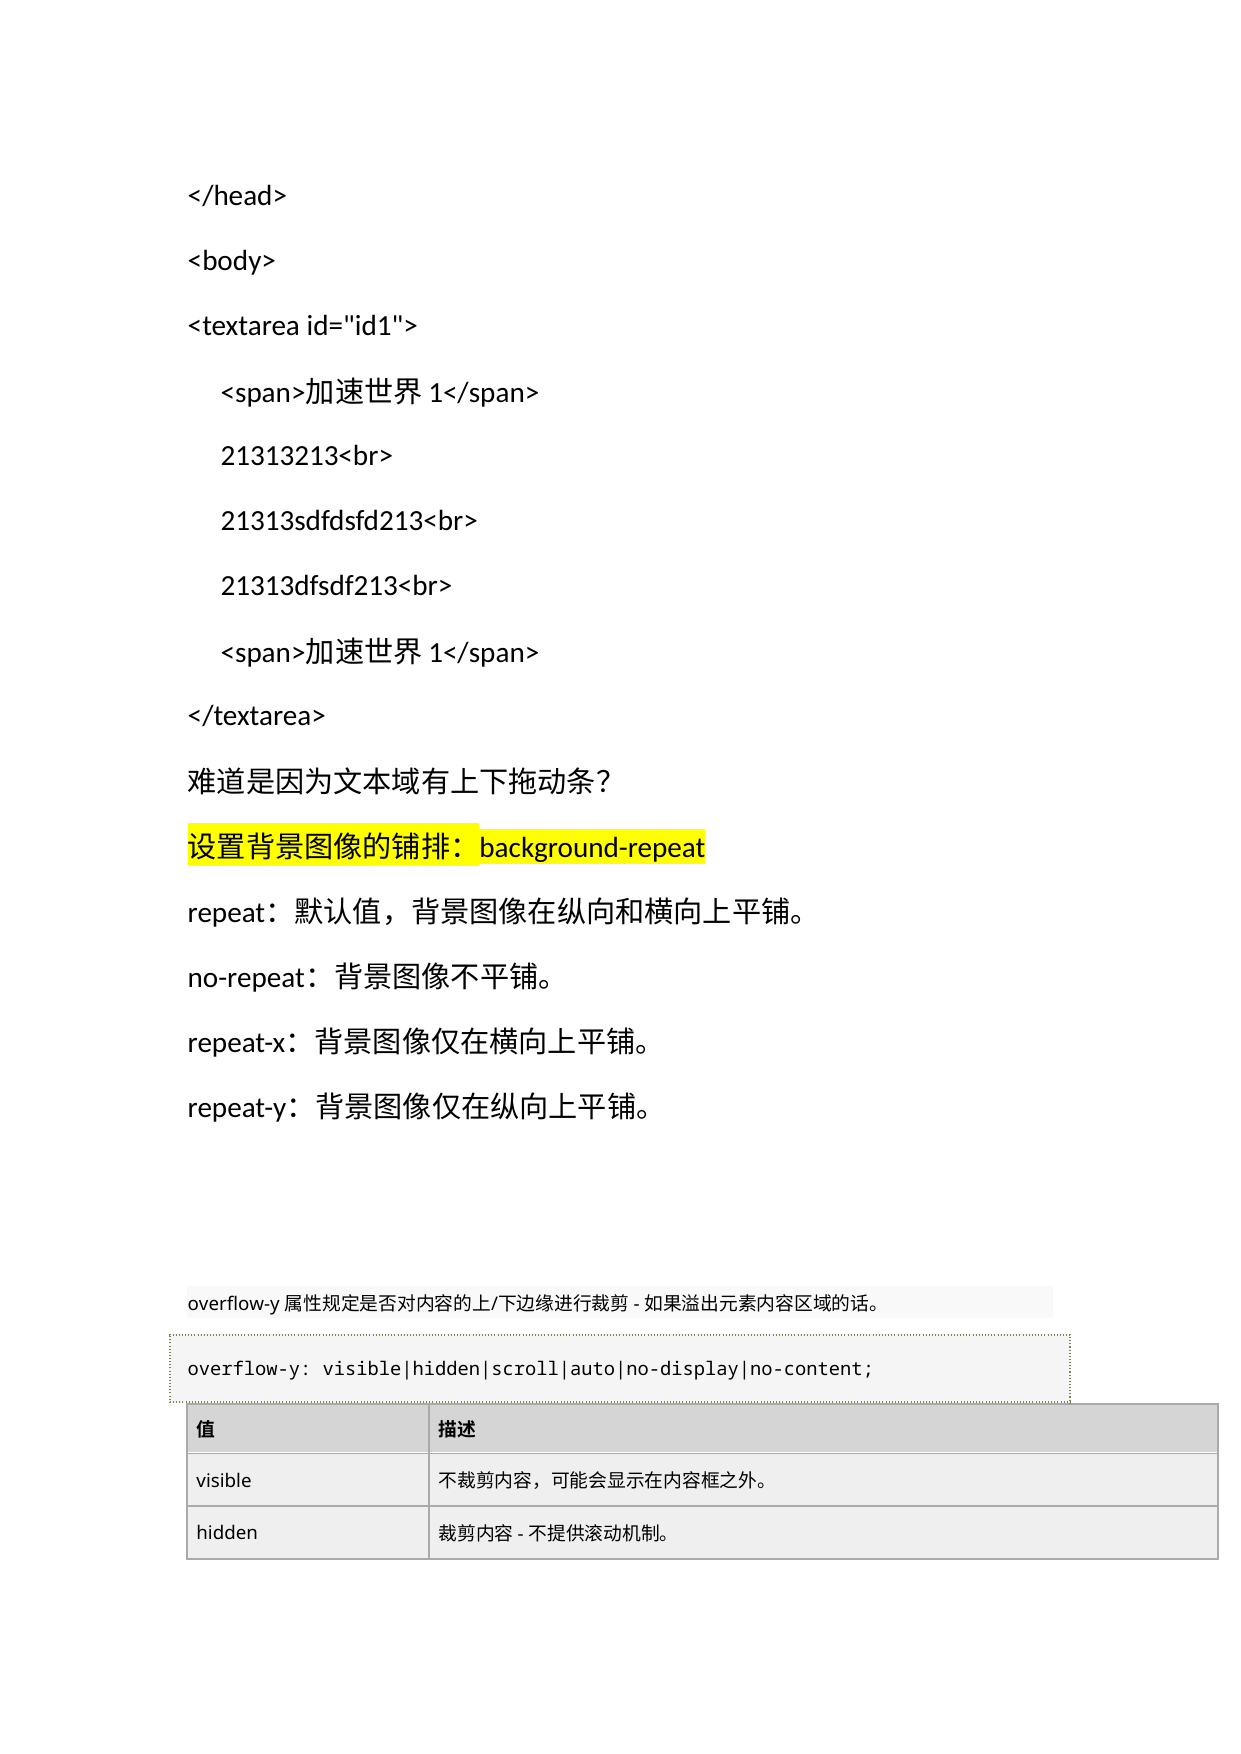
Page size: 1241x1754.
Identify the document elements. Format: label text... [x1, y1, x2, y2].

text 设置背景图像的铺排：background-repeat [187, 812, 1053, 877]
table_header 描述 [430, 1405, 1217, 1452]
table_header 值 [188, 1405, 428, 1452]
text repeat-y：背景图像仅在纵向上平铺。 [187, 1072, 1053, 1137]
text no-repeat：背景图像不平铺。 [187, 942, 1053, 1007]
text 21313dfsdf213<br> [187, 552, 1053, 617]
text <span>加速世界1</span> [187, 357, 1053, 422]
text <span>加速世界1</span> [187, 617, 1053, 682]
text repeat：默认值，背景图像在纵向和横向上平铺。 [187, 877, 1053, 942]
text overflow-y: visible|hidden|scroll|auto|no-display|no-content; [169, 1334, 1071, 1403]
text </textarea> [187, 682, 1053, 747]
text <textarea id="id1"> [187, 292, 1053, 357]
table_cell 裁剪内容 - 不提供滚动机制。 [430, 1507, 1217, 1558]
table_cell visible [188, 1454, 428, 1505]
text 难道是因为文本域有上下拖动条？ [187, 747, 1053, 812]
text repeat-x：背景图像仅在横向上平铺。 [187, 1007, 1053, 1072]
text overflow-y 属性规定是否对内容的上/下边缘进行裁剪 - 如果溢出元素内容区域的话。 [187, 1286, 1053, 1318]
text 21313213<br> [187, 422, 1053, 487]
table_cell hidden [188, 1507, 428, 1558]
table_cell 不裁剪内容，可能会显示在内容框之外。 [430, 1454, 1217, 1505]
text </head> [187, 162, 1053, 227]
text <body> [187, 227, 1053, 292]
text 21313sdfdsfd213<br> [187, 487, 1053, 552]
